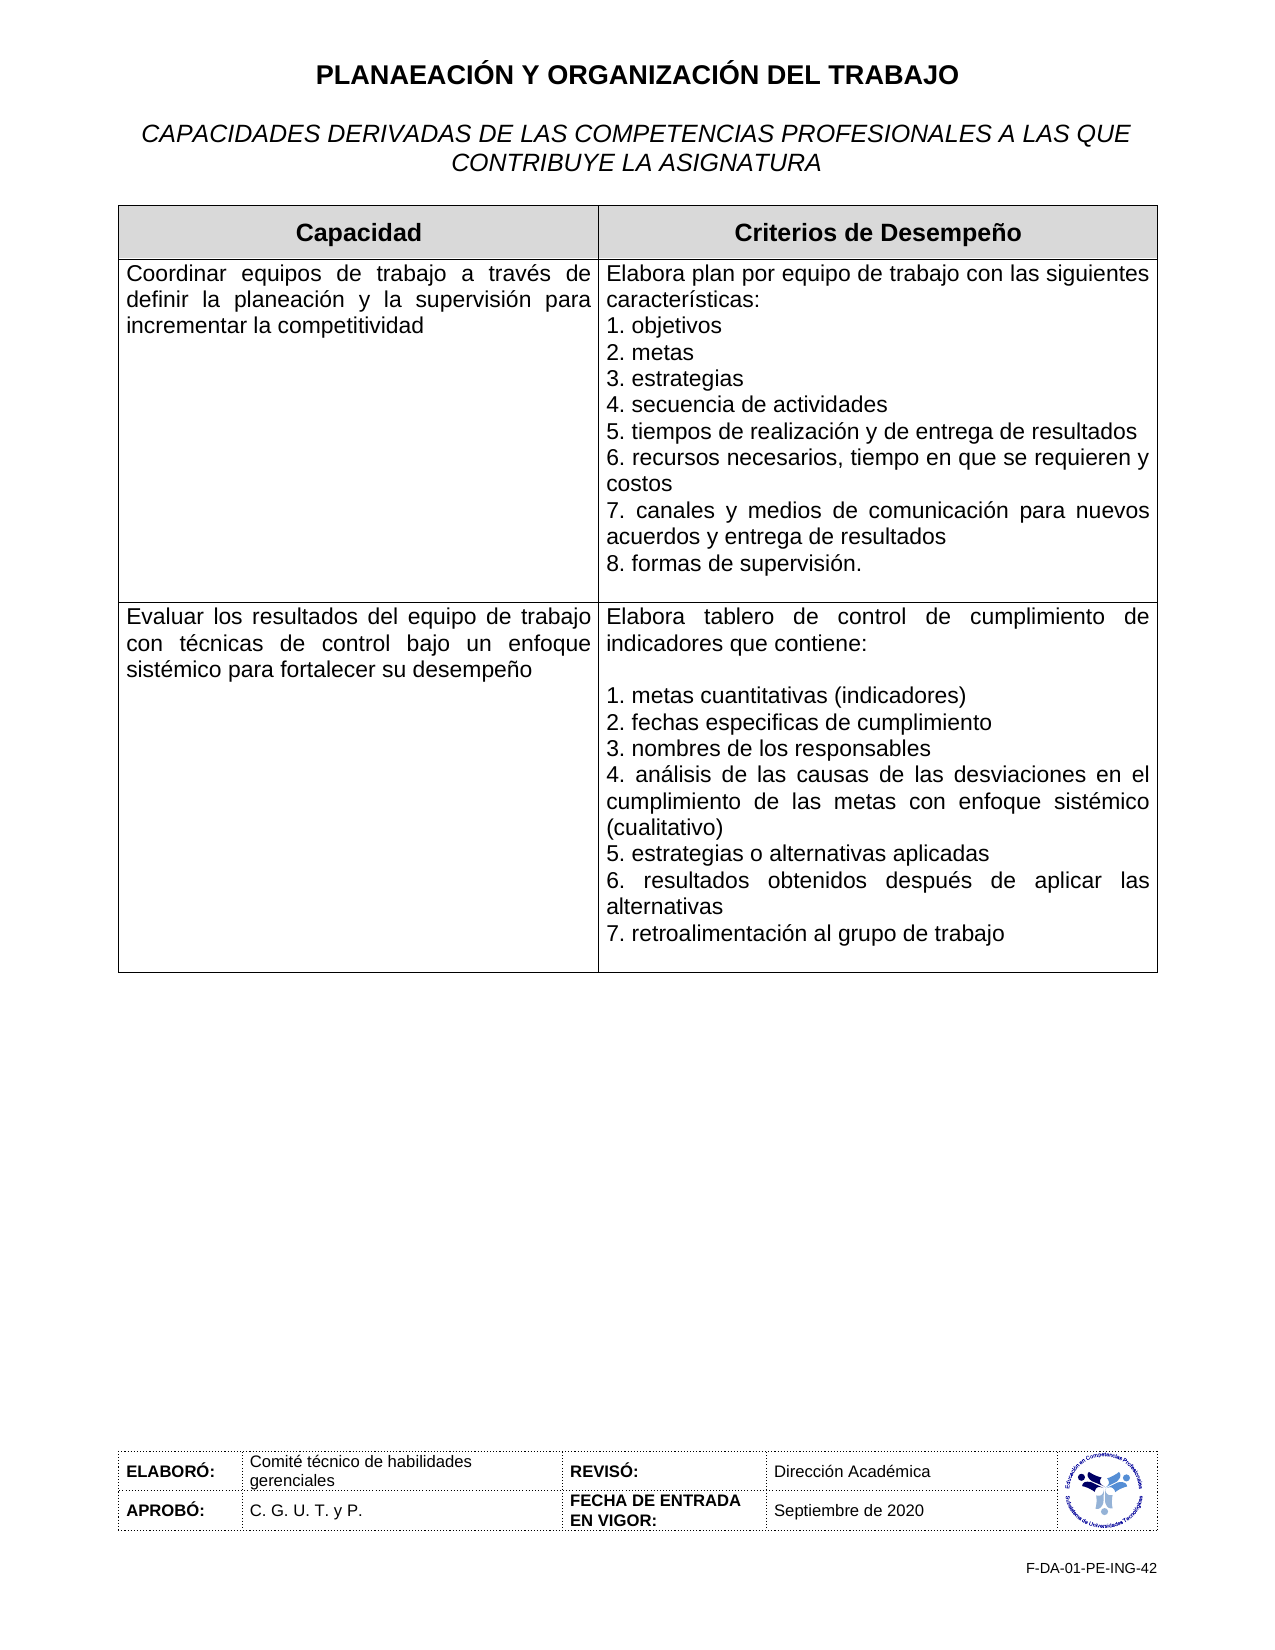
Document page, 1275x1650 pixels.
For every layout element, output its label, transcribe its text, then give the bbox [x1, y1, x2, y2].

text PLANAEACIÓN Y ORGANIZACIÓN DEL TRABAJO [118, 59, 1157, 90]
text CAPACIDADES DERIVADAS DE LAS COMPETENCIAS PROFESIONALES A LAS QUE CONTRIBUYE LA ASIGNATURA [118, 119, 1157, 177]
table_header Criterios de Desempeño [599, 206, 1157, 258]
table_cell Evaluar los resultados del equipo de trabajo con técnicas de control bajo un enfoque sistémico para fortalecer su desempeño [119, 603, 598, 972]
table_cell Coordinar equipos de trabajo a través de definir la planeación y la supervisión para incrementar la competitividad [119, 260, 598, 602]
table_cell Elabora tablero de control de cumplimiento de indicadores que contiene: 1. metas cuantitativas (indicadores) 2. fechas especificas de cumplimiento 3. nombres de los responsables 4. análisis de las causas de las desviaciones en el cumplimiento de las metas con enfoque sistémico (cualitativo) 5. estrategias o alternativas aplicadas 6. resultados obtenidos después de aplicar las alternativas 7. retroalimentación al grupo de trabajo [599, 603, 1157, 972]
table_cell Elabora plan por equipo de trabajo con las siguientes características: 1. objetivos 2. metas 3. estrategias 4. secuencia de actividades 5. tiempos de realización y de entrega de resultados 6. recursos necesarios, tiempo en que se requieren y costos 7. canales y medios de comunicación para nuevos acuerdos y entrega de resultados 8. formas de supervisión. [599, 260, 1157, 602]
table_header Capacidad [119, 206, 598, 258]
